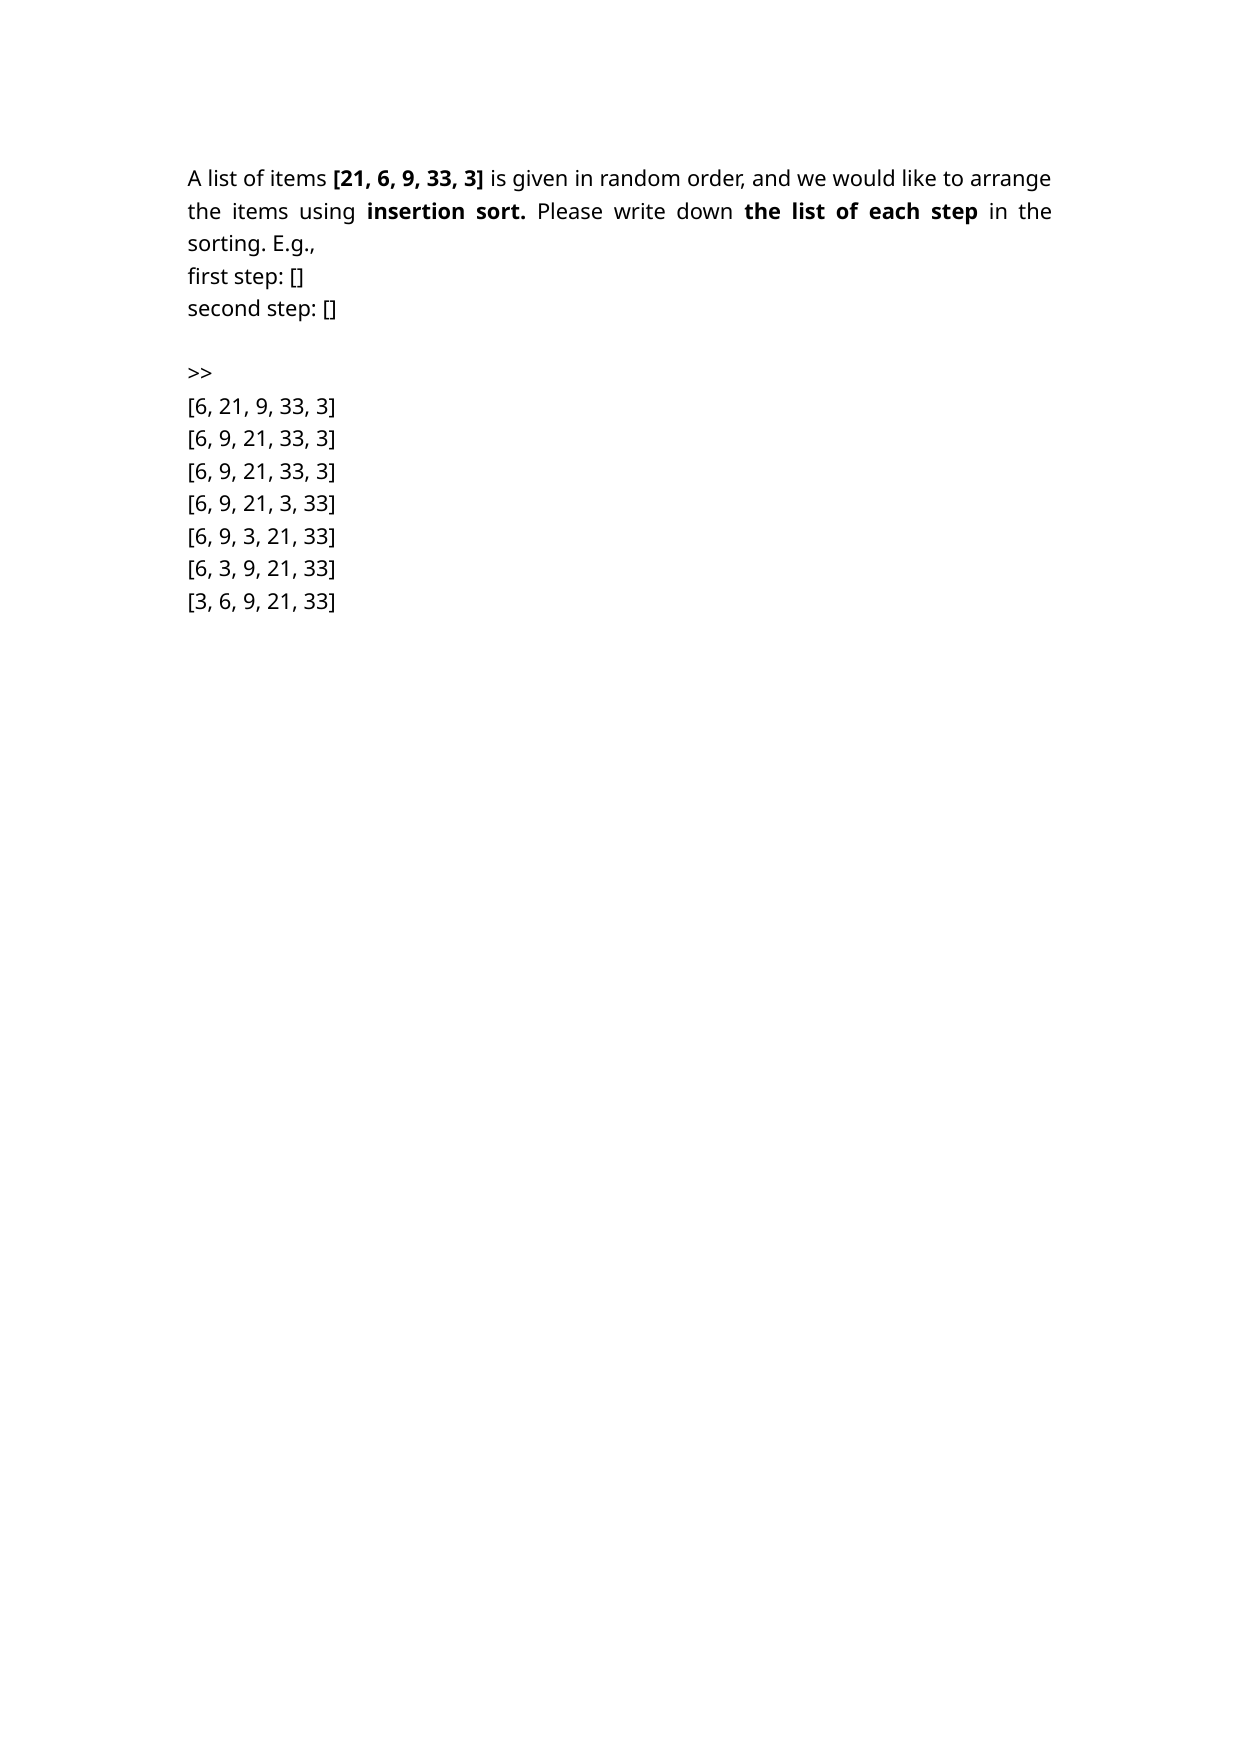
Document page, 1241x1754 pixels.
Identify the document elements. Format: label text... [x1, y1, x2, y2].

text [6, 9, 21, 33, 3] [187, 454, 1053, 487]
text [6, 3, 9, 21, 33] [187, 552, 1053, 584]
text [3, 6, 9, 21, 33] [187, 584, 1053, 617]
text [6, 9, 21, 3, 33] [187, 487, 1053, 519]
text [6, 9, 21, 33, 3] [187, 422, 1053, 454]
text [6, 21, 9, 33, 3] [187, 389, 1053, 422]
text first step: [] [187, 259, 1053, 292]
text [6, 9, 3, 21, 33] [187, 519, 1053, 552]
text >> [187, 357, 1053, 389]
text A list of items [21, 6, 9, 33, 3] is given in random order, and we would like to arrange the items using insertion sort. Please write down the list of each step in the sorting. E.g., [187, 162, 1053, 259]
text second step: [] [187, 292, 1053, 324]
